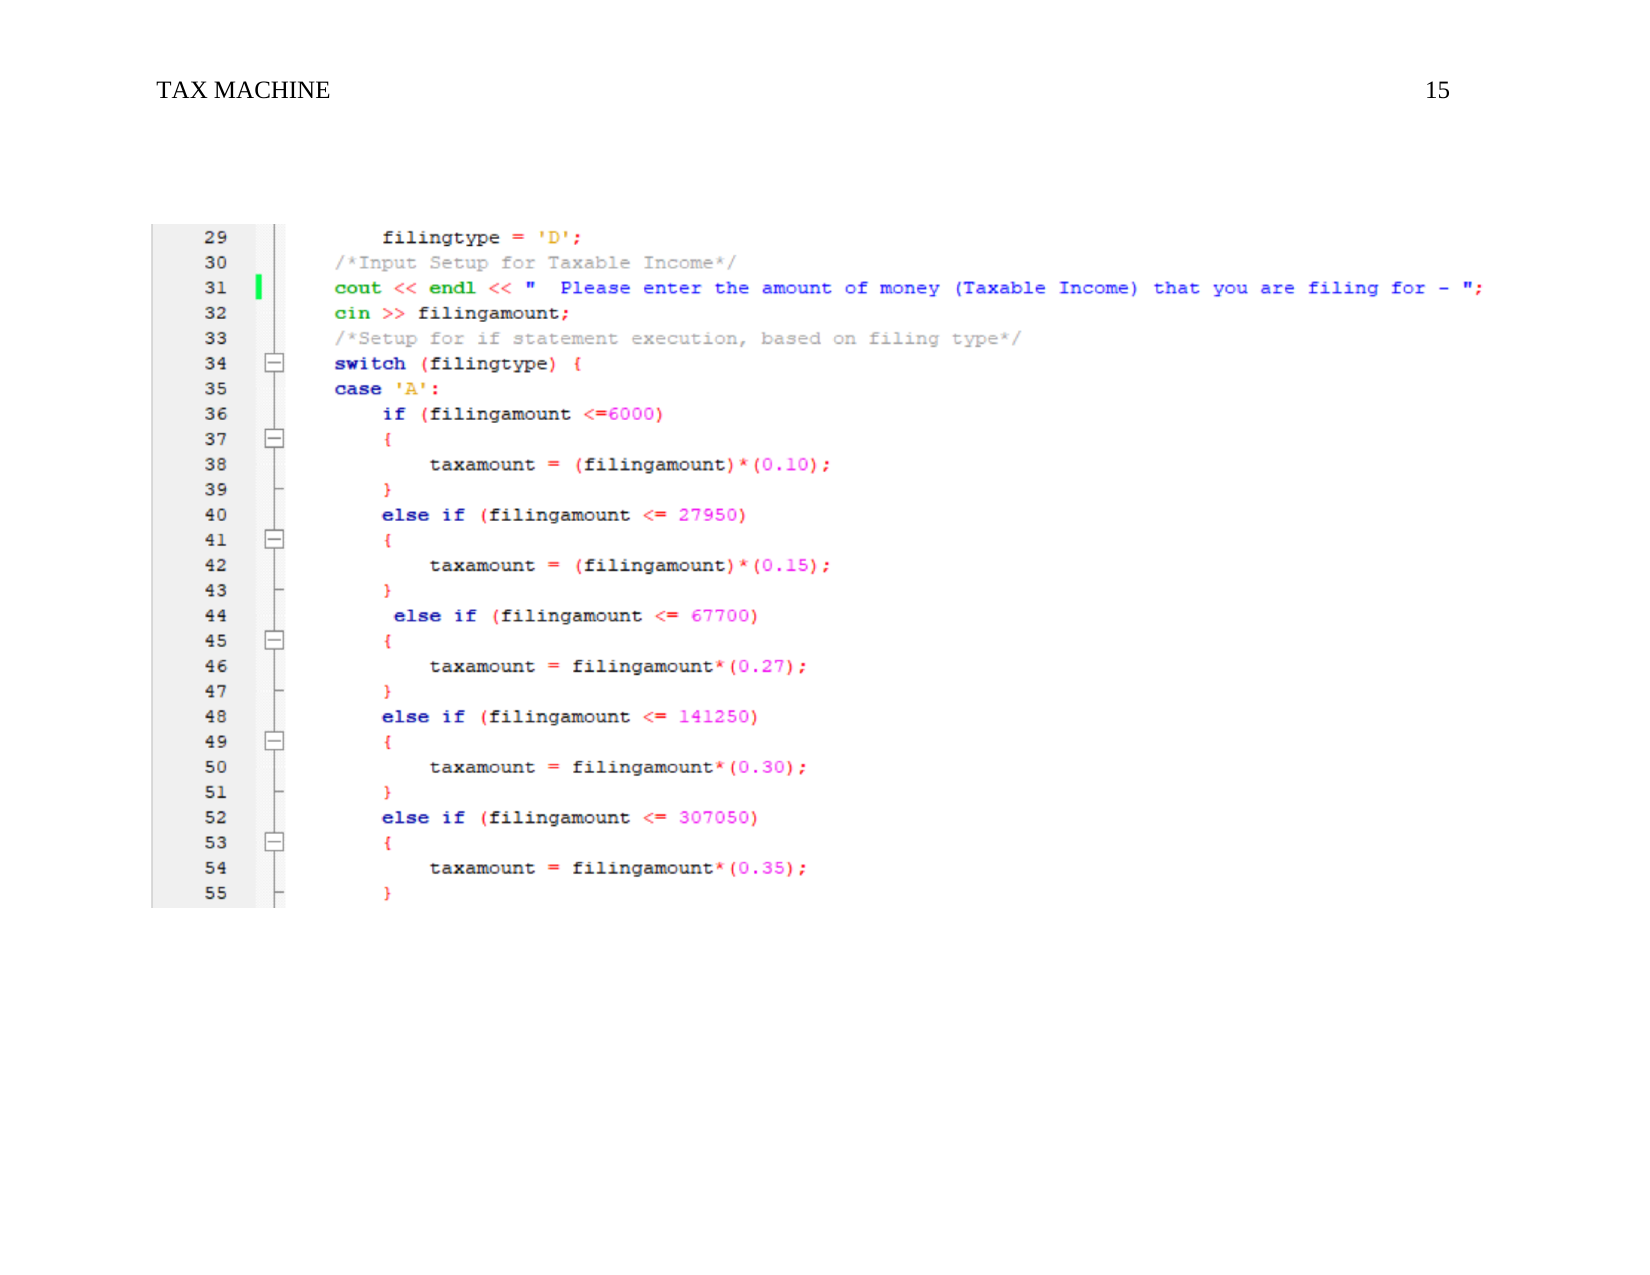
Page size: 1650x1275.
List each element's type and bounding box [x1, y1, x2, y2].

picture [151, 224, 1500, 908]
